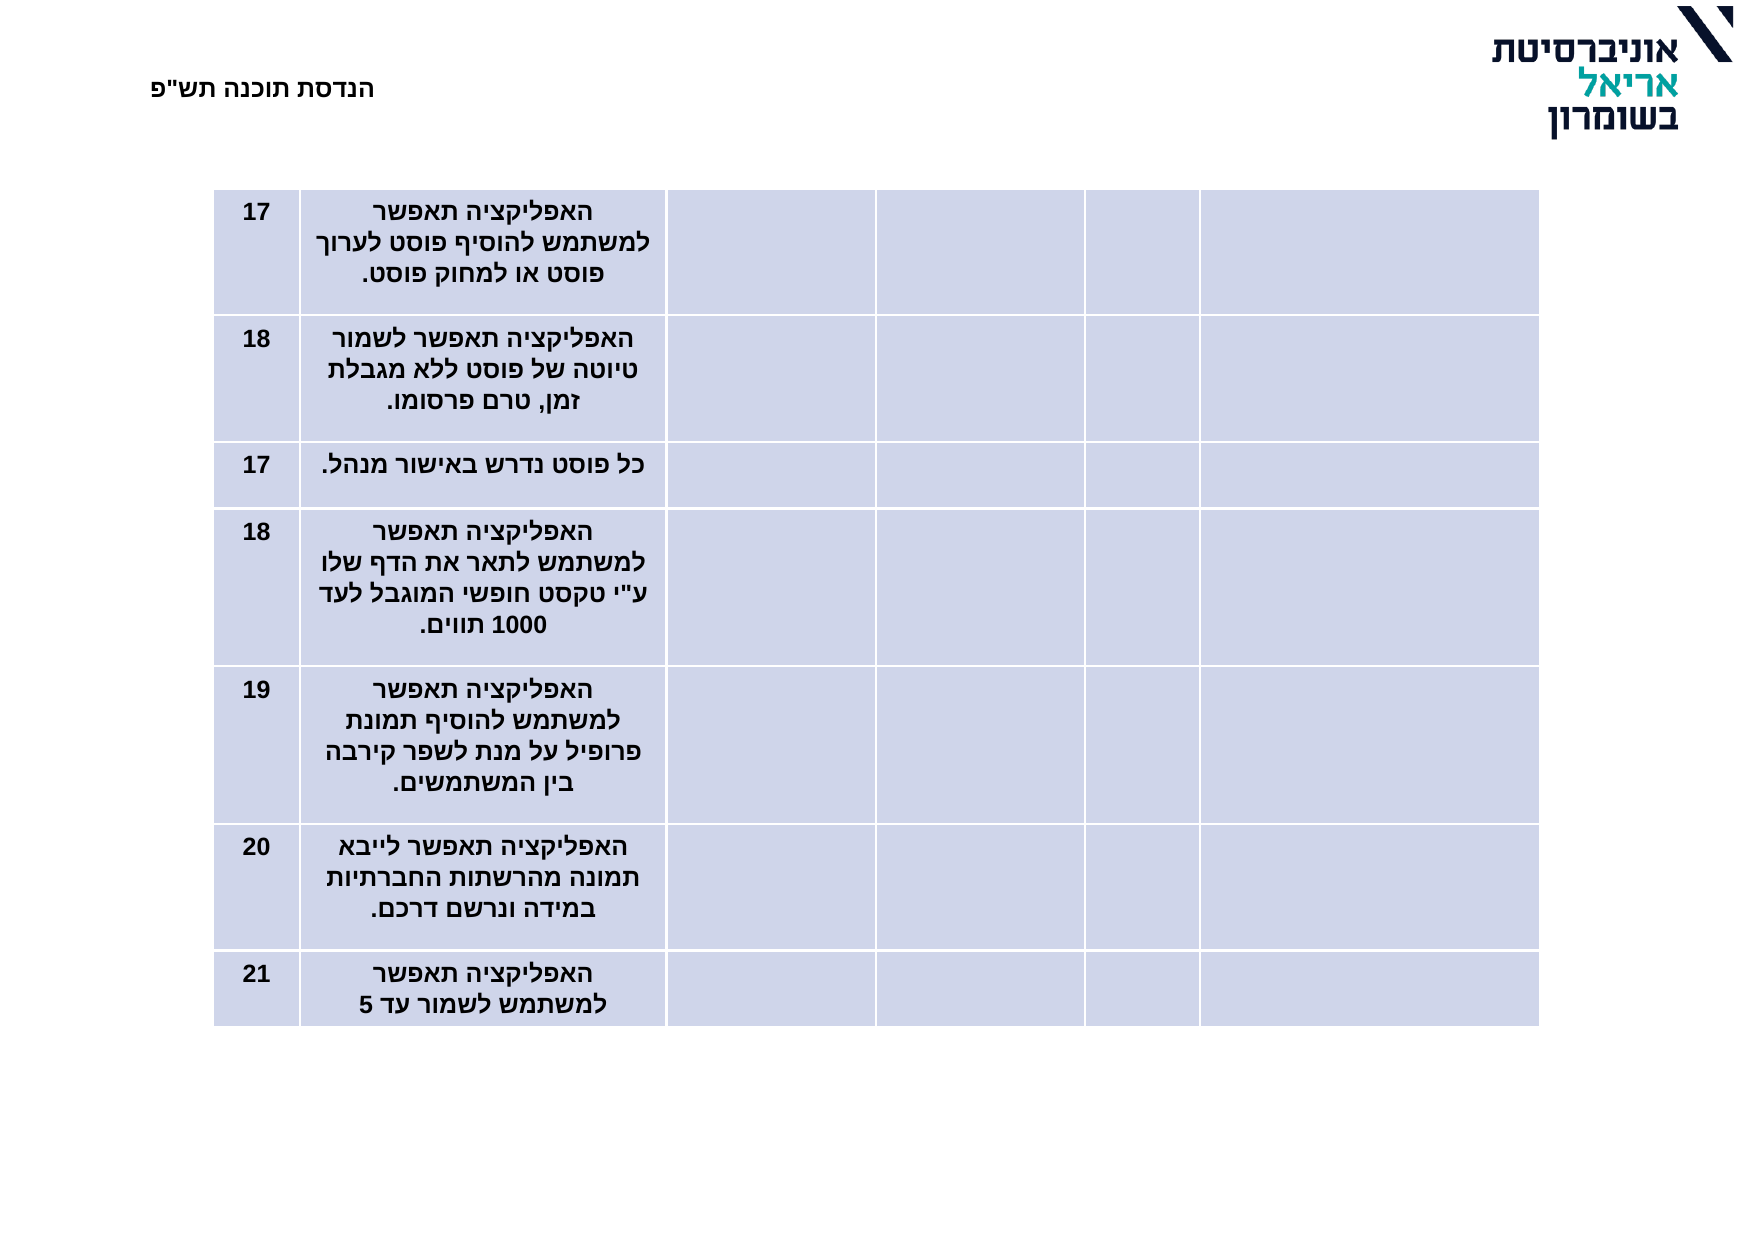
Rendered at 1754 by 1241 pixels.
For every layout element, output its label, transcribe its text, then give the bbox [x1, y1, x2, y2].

table_cell האפליקציה תאפשר לייבא תמונה מהרשתות החברתיות במידה ונרשם דרכם. [301, 825, 665, 949]
table_cell [668, 510, 875, 665]
table_cell האפליקציה תאפשר למשתמש לתאר את הדף שלו ע"י טקסט חופשי המוגבל לעד 1000 תווים. [301, 510, 665, 665]
table_cell [1086, 510, 1199, 665]
table_cell [1086, 667, 1199, 823]
table_cell [1201, 667, 1539, 823]
table_cell 17 [214, 443, 299, 507]
table_cell [877, 443, 1084, 507]
table_cell האפליקציה תאפשר למשתמש להוסיף תמונת פרופיל על מנת לשפר קירבה בין המשתמשים. [301, 667, 665, 823]
table_cell [668, 667, 875, 823]
table_cell 18 [214, 510, 299, 665]
table_cell [877, 510, 1084, 665]
table_cell [877, 825, 1084, 949]
table_cell 21 [214, 952, 299, 1026]
table_cell [1086, 443, 1199, 507]
table_cell [1201, 443, 1539, 507]
table_cell 19 [214, 667, 299, 823]
table_cell [1201, 316, 1539, 441]
table_cell [668, 443, 875, 507]
table_cell [668, 825, 875, 949]
table_cell [1201, 190, 1539, 314]
table_cell כל פוסט נדרש באישור מנהל. [301, 443, 665, 507]
table_cell [877, 952, 1084, 1026]
picture [1488, 2, 1736, 142]
table_cell [668, 316, 875, 441]
table_cell האפליקציה תאפשר לשמור טיוטה של פוסט ללא מגבלת זמן, טרם פרסומו. [301, 316, 665, 441]
table_cell [668, 952, 875, 1026]
table_cell [877, 190, 1084, 314]
table_cell [1201, 952, 1539, 1026]
table_cell [1086, 825, 1199, 949]
table_cell [877, 667, 1084, 823]
table_cell האפליקציה תאפשר למשתמש לשמור עד 5 פוסטים שהוא אהב. [301, 952, 665, 1026]
table_cell [1086, 316, 1199, 441]
table_cell האפליקציה תאפשר למשתמש להוסיף פוסט לערוך פוסט או למחוק פוסט. [301, 190, 665, 314]
table_cell [1086, 952, 1199, 1026]
table_cell [1201, 510, 1539, 665]
table_cell [877, 316, 1084, 441]
table_cell 17 [214, 190, 299, 314]
table_cell [668, 190, 875, 314]
table_cell [1086, 190, 1199, 314]
table_cell [1201, 825, 1539, 949]
table_cell 20 [214, 825, 299, 949]
table_cell 18 [214, 316, 299, 441]
